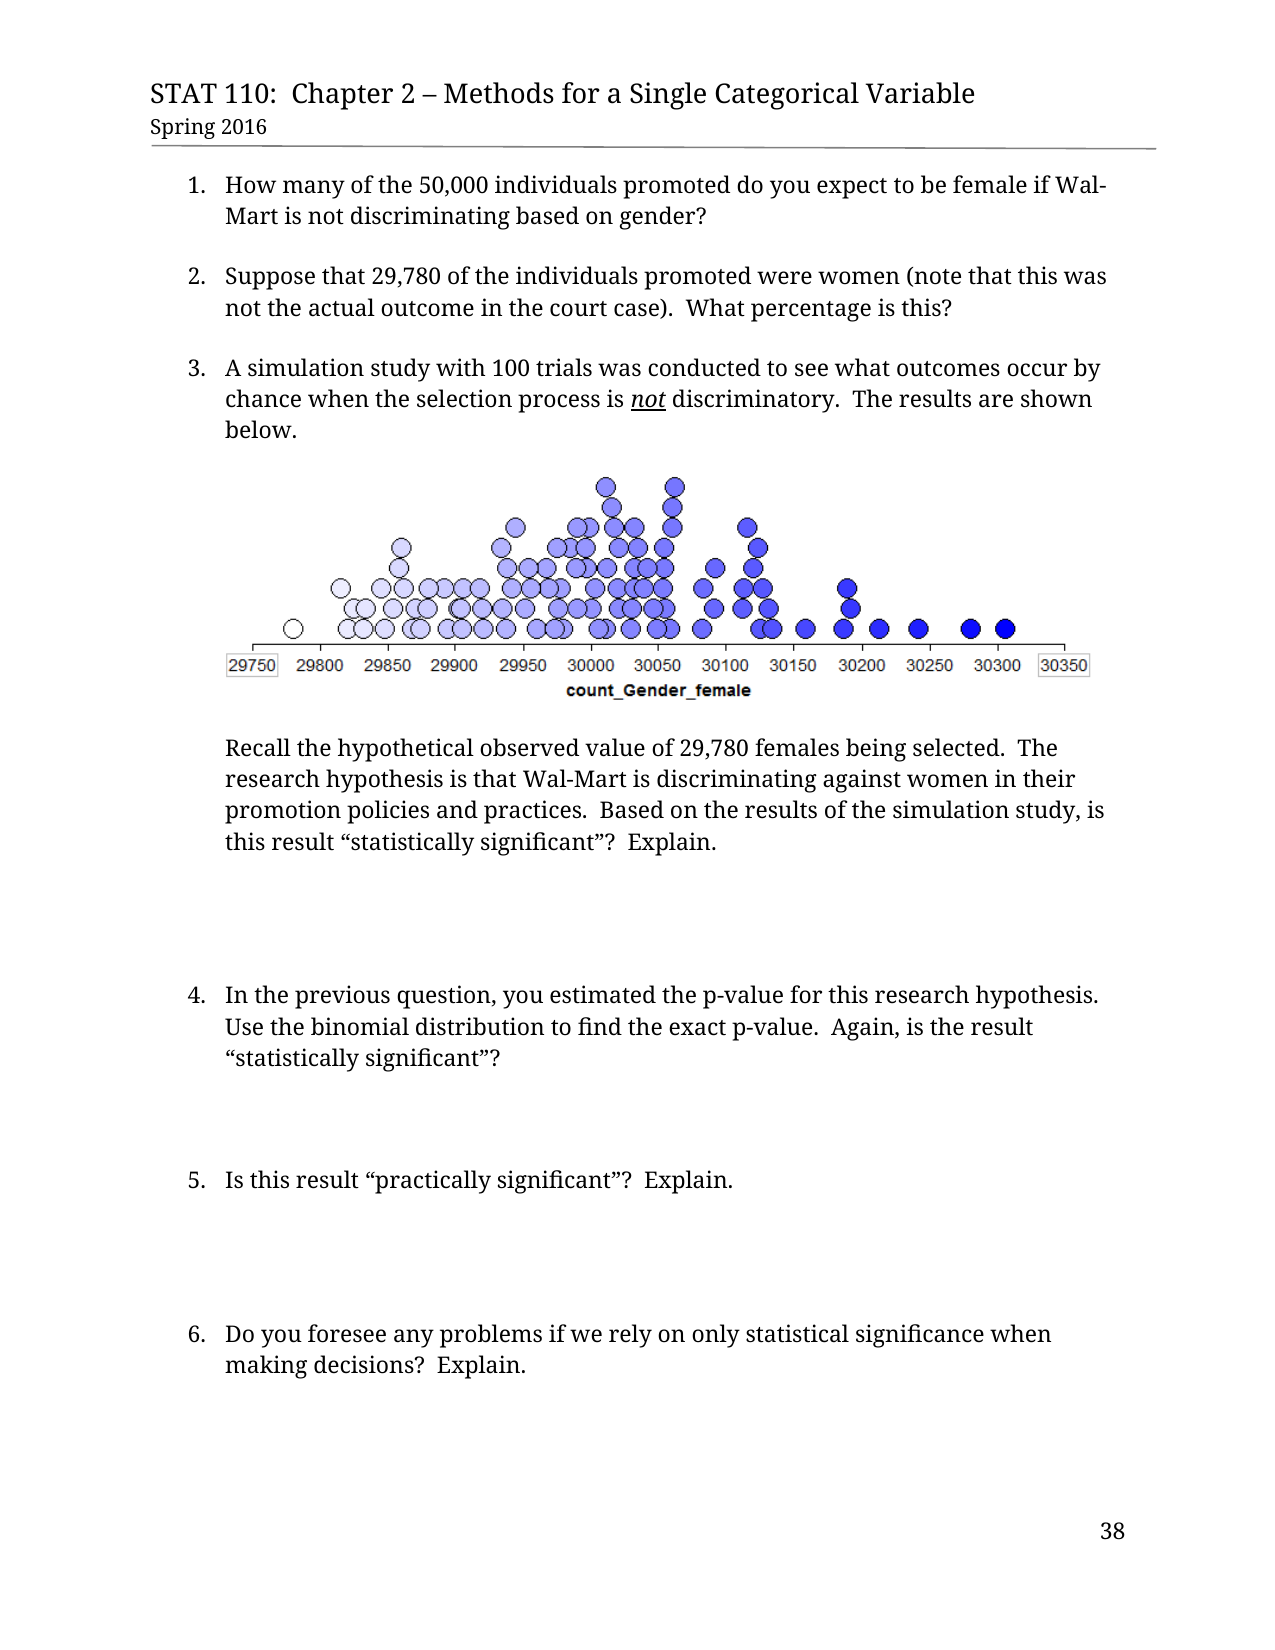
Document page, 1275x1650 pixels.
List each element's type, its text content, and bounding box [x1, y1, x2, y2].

list Is this result “practically significant”? Explain. [187, 1164, 1125, 1318]
list How many of the 50,000 individuals promoted do you expect to be female if Wal-Mart is not discriminating based on gender? [187, 169, 1125, 260]
list Suppose that 29,780 of the individuals promoted were women (note that this was not the actual outcome in the court case). What percentage is this? [187, 260, 1125, 352]
list In the previous question, you estimated the p-value for this research hypothesis. Use the binomial distribution to find the exact p-value. Again, is the result “statistically significant”? [187, 979, 1125, 1164]
list Do you foresee any problems if we rely on only statistical significance when making decisions? Explain. [187, 1318, 1125, 1381]
picture [225, 445, 1100, 701]
